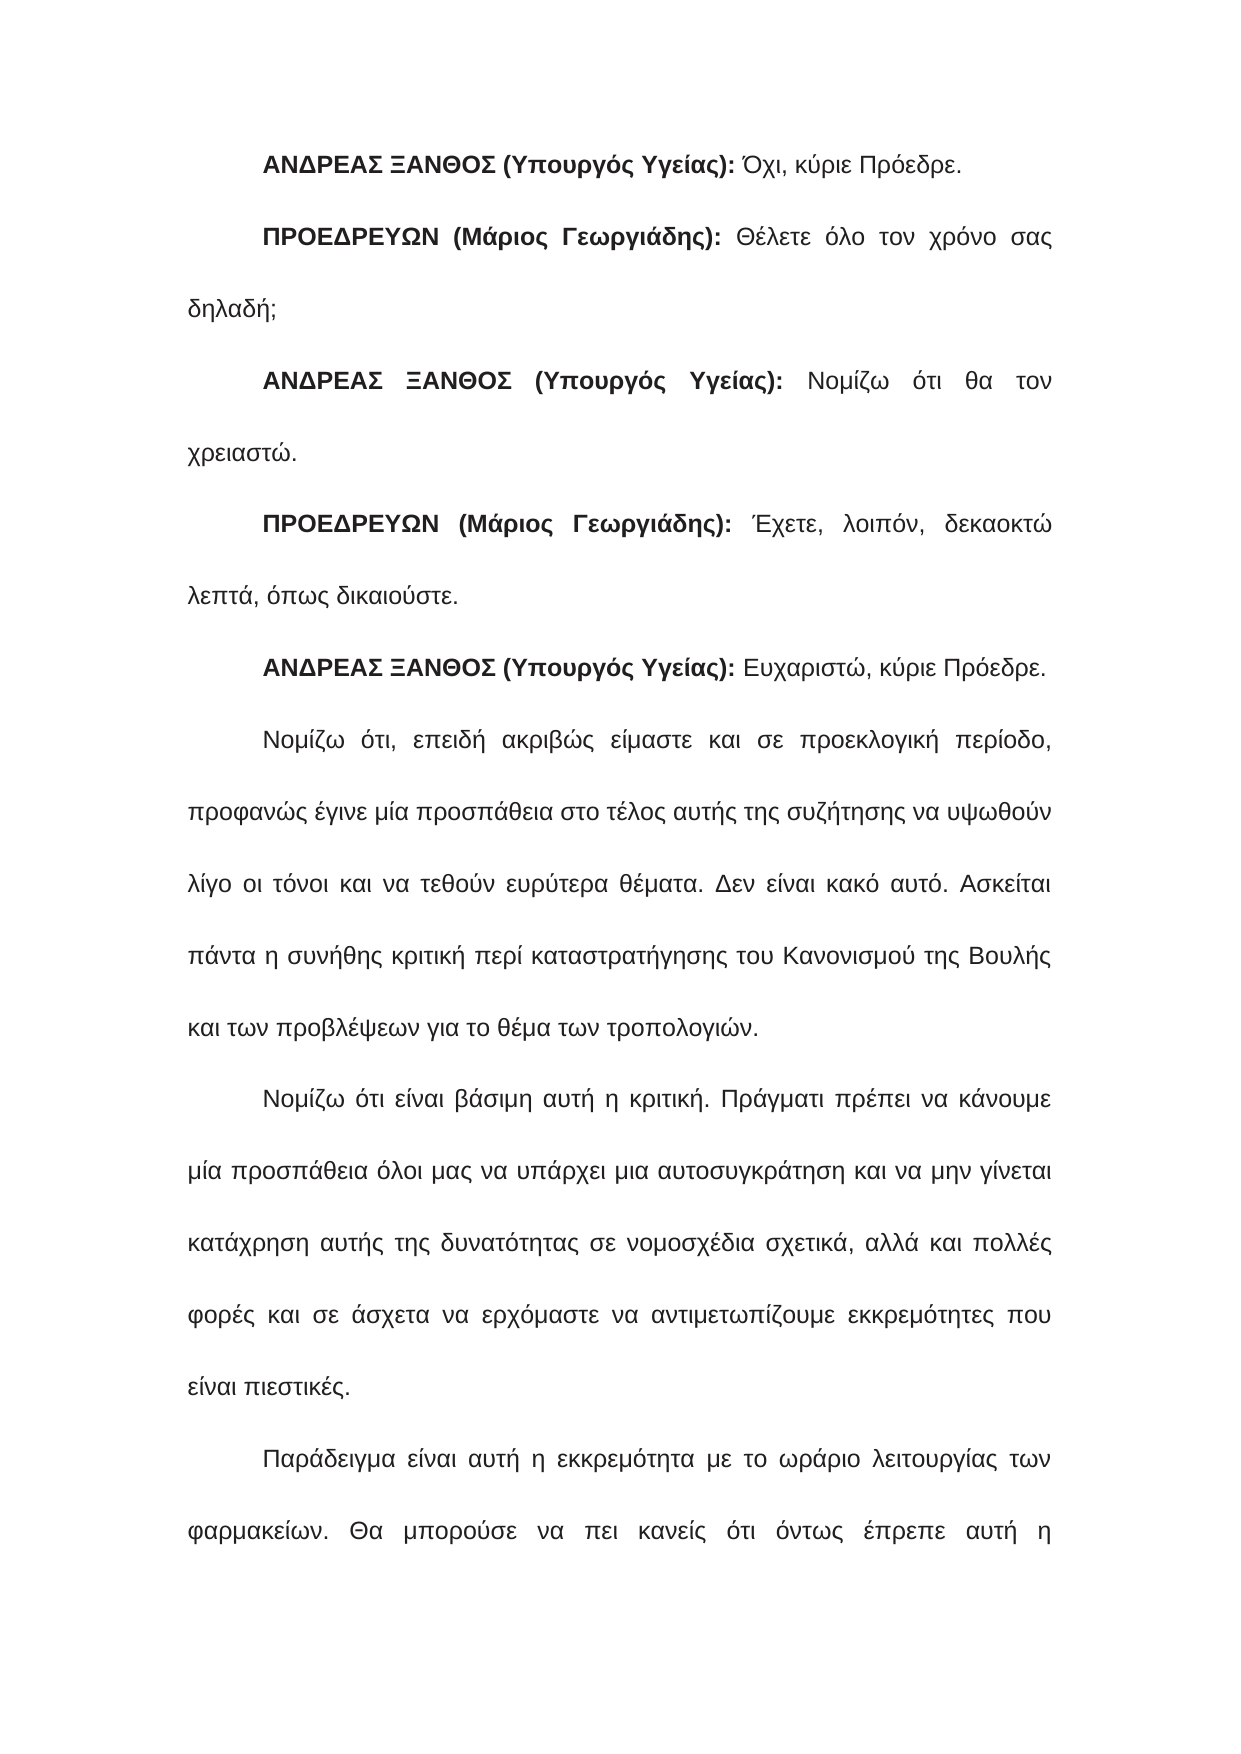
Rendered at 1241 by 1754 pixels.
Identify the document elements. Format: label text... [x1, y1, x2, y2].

text Νομίζω ότι είναι βάσιμη αυτή η κριτική. Πράγματι πρέπει να κάνουμε μία προσπάθεια όλοι μας να υπάρχει μια αυτοσυγκράτηση και να μην γίνεται κατάχρηση αυτής της δυνατότητας σε νομοσχέδια σχετικά, αλλά και πολλές φορές και σε άσχετα να ερχόμαστε να αντιμετωπίζουμε εκκρεμότητες που είναι πιεστικές. [187, 1084, 1053, 1401]
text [187, 1444, 1053, 1544]
text ΑΝΔΡΕΑΣ ΞΑΝΘΟΣ (Υπουργός Υγείας): Νομίζω ότι θα τον χρειαστώ. [187, 366, 1053, 466]
text Νομίζω ότι, επειδή ακριβώς είμαστε και σε προεκλογική περίοδο, προφανώς έγινε μία προσπάθεια στο τέλος αυτής της συζήτησης να υψωθούν λίγο οι τόνοι και να τεθούν ευρύτερα θέματα. Δεν είναι κακό αυτό. Ασκείται πάντα η συνήθης κριτική περί καταστρατήγησης του Κανονισμού της Βουλής και των προβλέψεων για το θέμα των τροπολογιών. [187, 725, 1053, 1041]
text ΑΝΔΡΕΑΣ ΞΑΝΘΟΣ (Υπουργός Υγείας): Όχι, κύριε Πρόεδρε. [187, 150, 1053, 179]
text ΠΡΟΕΔΡΕΥΩΝ (Μάριος Γεωργιάδης): Έχετε, λοιπόν, δεκαοκτώ λεπτά, όπως δικαιούστε. [187, 509, 1053, 610]
text ΠΡΟΕΔΡΕΥΩΝ (Μάριος Γεωργιάδης): Θέλετε όλο τον χρόνο σας δηλαδή; [187, 222, 1053, 322]
text ΑΝΔΡΕΑΣ ΞΑΝΘΟΣ (Υπουργός Υγείας): Ευχαριστώ, κύριε Πρόεδρε. [187, 653, 1053, 682]
